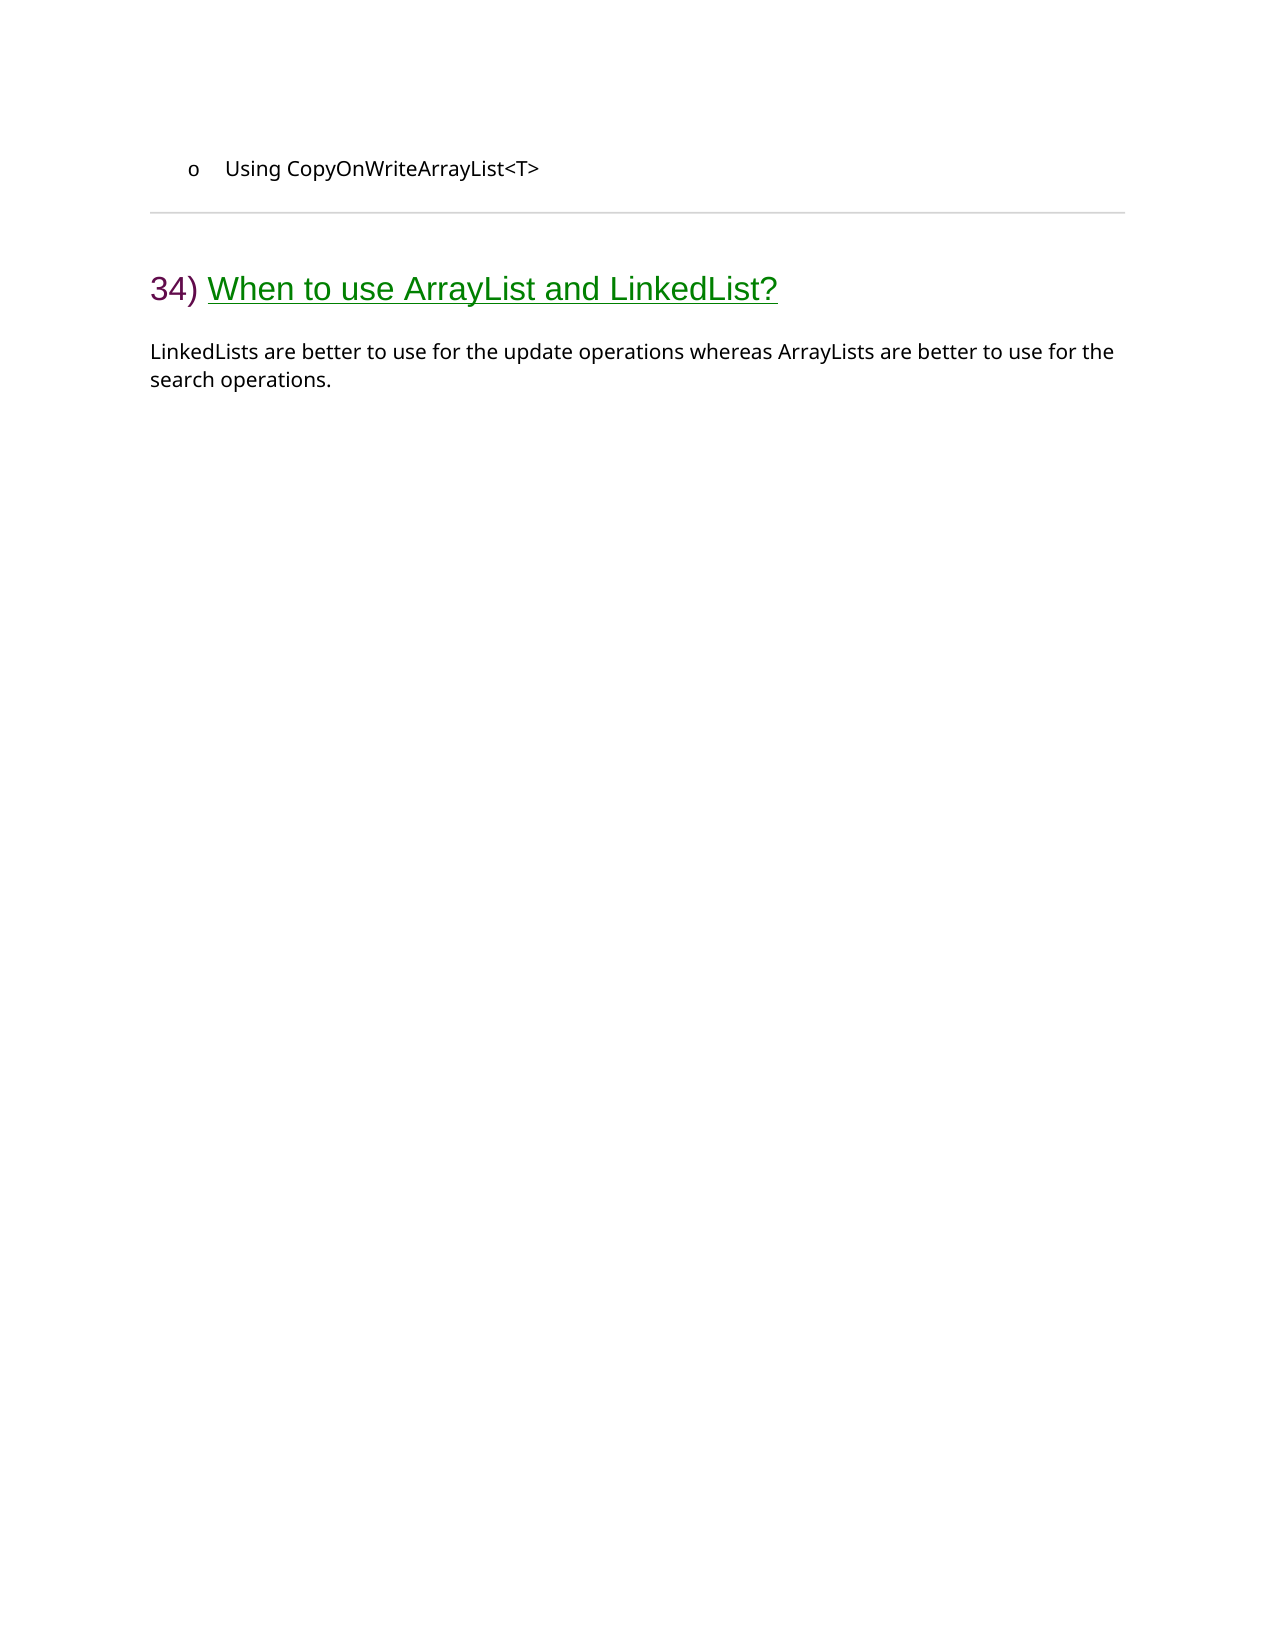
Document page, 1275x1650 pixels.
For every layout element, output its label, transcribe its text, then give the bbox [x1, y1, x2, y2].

text 34) When to use ArrayList and LinkedList? [150, 269, 1125, 308]
list Using CopyOnWriteArrayList<T> [187, 150, 1125, 183]
text LinkedLists are better to use for the update operations whereas ArrayLists are better to use for the search operations. [150, 337, 1125, 394]
